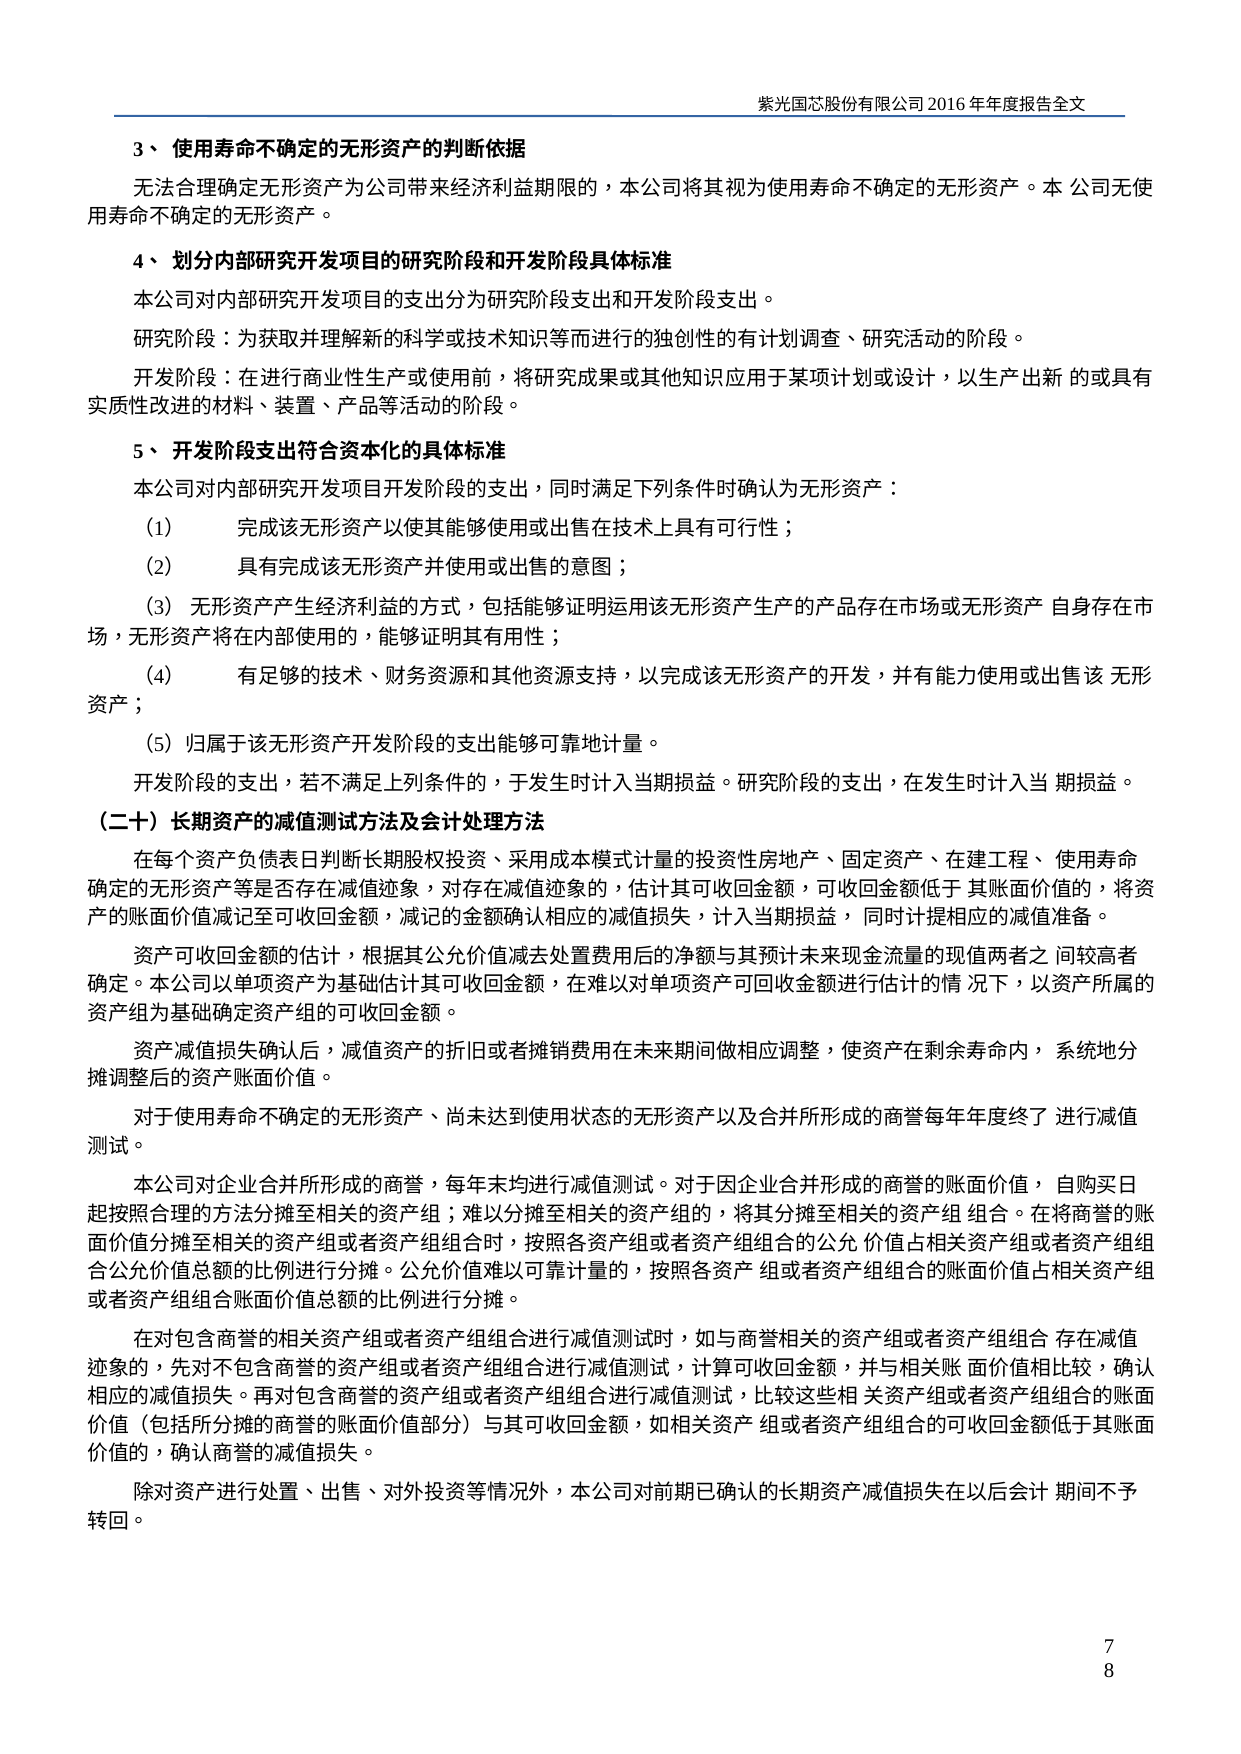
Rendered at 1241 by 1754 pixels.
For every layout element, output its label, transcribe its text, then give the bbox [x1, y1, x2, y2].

text 3、 使用寿命不确定的无形资产的判断依据 [87, 134, 1155, 163]
text 本公司对内部研究开发项目开发阶段的支出，同时满足下列条件时确认为无形资产： [87, 474, 1155, 502]
text 本公司对企业合并所形成的商誉，每年末均进行减值测试。对于因企业合并形成的商誉的账面价值， 自购买日起按照合理的方法分摊至相关的资产组；难以分摊至相关的资产组的，将其分摊至相关的资产组 组合。在将商誉的账面价值分摊至相关的资产组或者资产组组合时，按照各资产组或者资产组组合的公允 价值占相关资产组或者资产组组合公允价值总额的比例进行分摊。公允价值难以可靠计量的，按照各资产 组或者资产组组合的账面价值占相关资产组或者资产组组合账面价值总额的比例进行分摊。 [87, 1170, 1155, 1313]
text 开发阶段的支出，若不满足上列条件的，于发生时计入当期损益。研究阶段的支出，在发生时计入当 期损益。 [87, 767, 1155, 796]
text 无法合理确定无形资产为公司带来经济利益期限的，本公司将其视为使用寿命不确定的无形资产。本 公司无使用寿命不确定的无形资产。 [87, 172, 1155, 229]
text 资产可收回金额的估计，根据其公允价值减去处置费用后的净额与其预计未来现金流量的现值两者之 间较高者确定。本公司以单项资产为基础估计其可收回金额，在难以对单项资产可回收金额进行估计的情 况下，以资产所属的资产组为基础确定资产组的可收回金额。 [87, 940, 1155, 1026]
text 本公司对内部研究开发项目的支出分为研究阶段支出和开发阶段支出。 [87, 284, 1155, 313]
text （1） 完成该无形资产以使其能够使用或出售在技术上具有可行性； [87, 513, 1155, 541]
text 4、 划分内部研究开发项目的研究阶段和开发阶段具体标准 [87, 246, 1155, 275]
text 研究阶段：为获取并理解新的科学或技术知识等而进行的独创性的有计划调查、研究活动的阶段。 [87, 323, 1155, 352]
text 资产减值损失确认后，减值资产的折旧或者摊销费用在未来期间做相应调整，使资产在剩余寿命内， 系统地分摊调整后的资产账面价值。 [87, 1036, 1155, 1091]
text 在对包含商誉的相关资产组或者资产组组合进行减值测试时，如与商誉相关的资产组或者资产组组合 存在减值迹象的，先对不包含商誉的资产组或者资产组组合进行减值测试，计算可收回金额，并与相关账 面价值相比较，确认相应的减值损失。再对包含商誉的资产组或者资产组组合进行减值测试，比较这些相 关资产组或者资产组组合的账面价值（包括所分摊的商誉的账面价值部分）与其可收回金额，如相关资产 组或者资产组组合的可收回金额低于其账面价值的，确认商誉的减值损失。 [87, 1324, 1155, 1466]
text 开发阶段：在进行商业性生产或使用前，将研究成果或其他知识应用于某项计划或设计，以生产出新 的或具有实质性改进的材料、装置、产品等活动的阶段。 [87, 362, 1155, 419]
text （二十）长期资产的减值测试方法及会计处理方法 [87, 806, 1155, 835]
text （4） 有足够的技术、财务资源和其他资源支持，以完成该无形资产的开发，并有能力使用或出售该 无形资产； [87, 661, 1155, 718]
text 除对资产进行处置、出售、对外投资等情况外，本公司对前期已确认的长期资产减值损失在以后会计 期间不予转回。 [87, 1477, 1155, 1534]
text 对于使用寿命不确定的无形资产、尚未达到使用状态的无形资产以及合并所形成的商誉每年年度终了 进行减值测试。 [87, 1102, 1155, 1159]
text 5、 开发阶段支出符合资本化的具体标准 [87, 436, 1155, 464]
text 在每个资产负债表日判断长期股权投资、采用成本模式计量的投资性房地产、固定资产、在建工程、 使用寿命确定的无形资产等是否存在减值迹象，对存在减值迹象的，估计其可收回金额，可收回金额低于 其账面价值的，将资产的账面价值减记至可收回金额，减记的金额确认相应的减值损失，计入当期损益， 同时计提相应的减值准备。 [87, 845, 1155, 930]
text （5）归属于该无形资产开发阶段的支出能够可靠地计量。 [87, 728, 1155, 757]
text （2） 具有完成该无形资产并使用或出售的意图； [87, 552, 1155, 580]
text （3） 无形资产产生经济利益的方式，包括能够证明运用该无形资产生产的产品存在市场或无形资产 自身存在市场，无形资产将在内部使用的，能够证明其有用性； [87, 591, 1155, 651]
